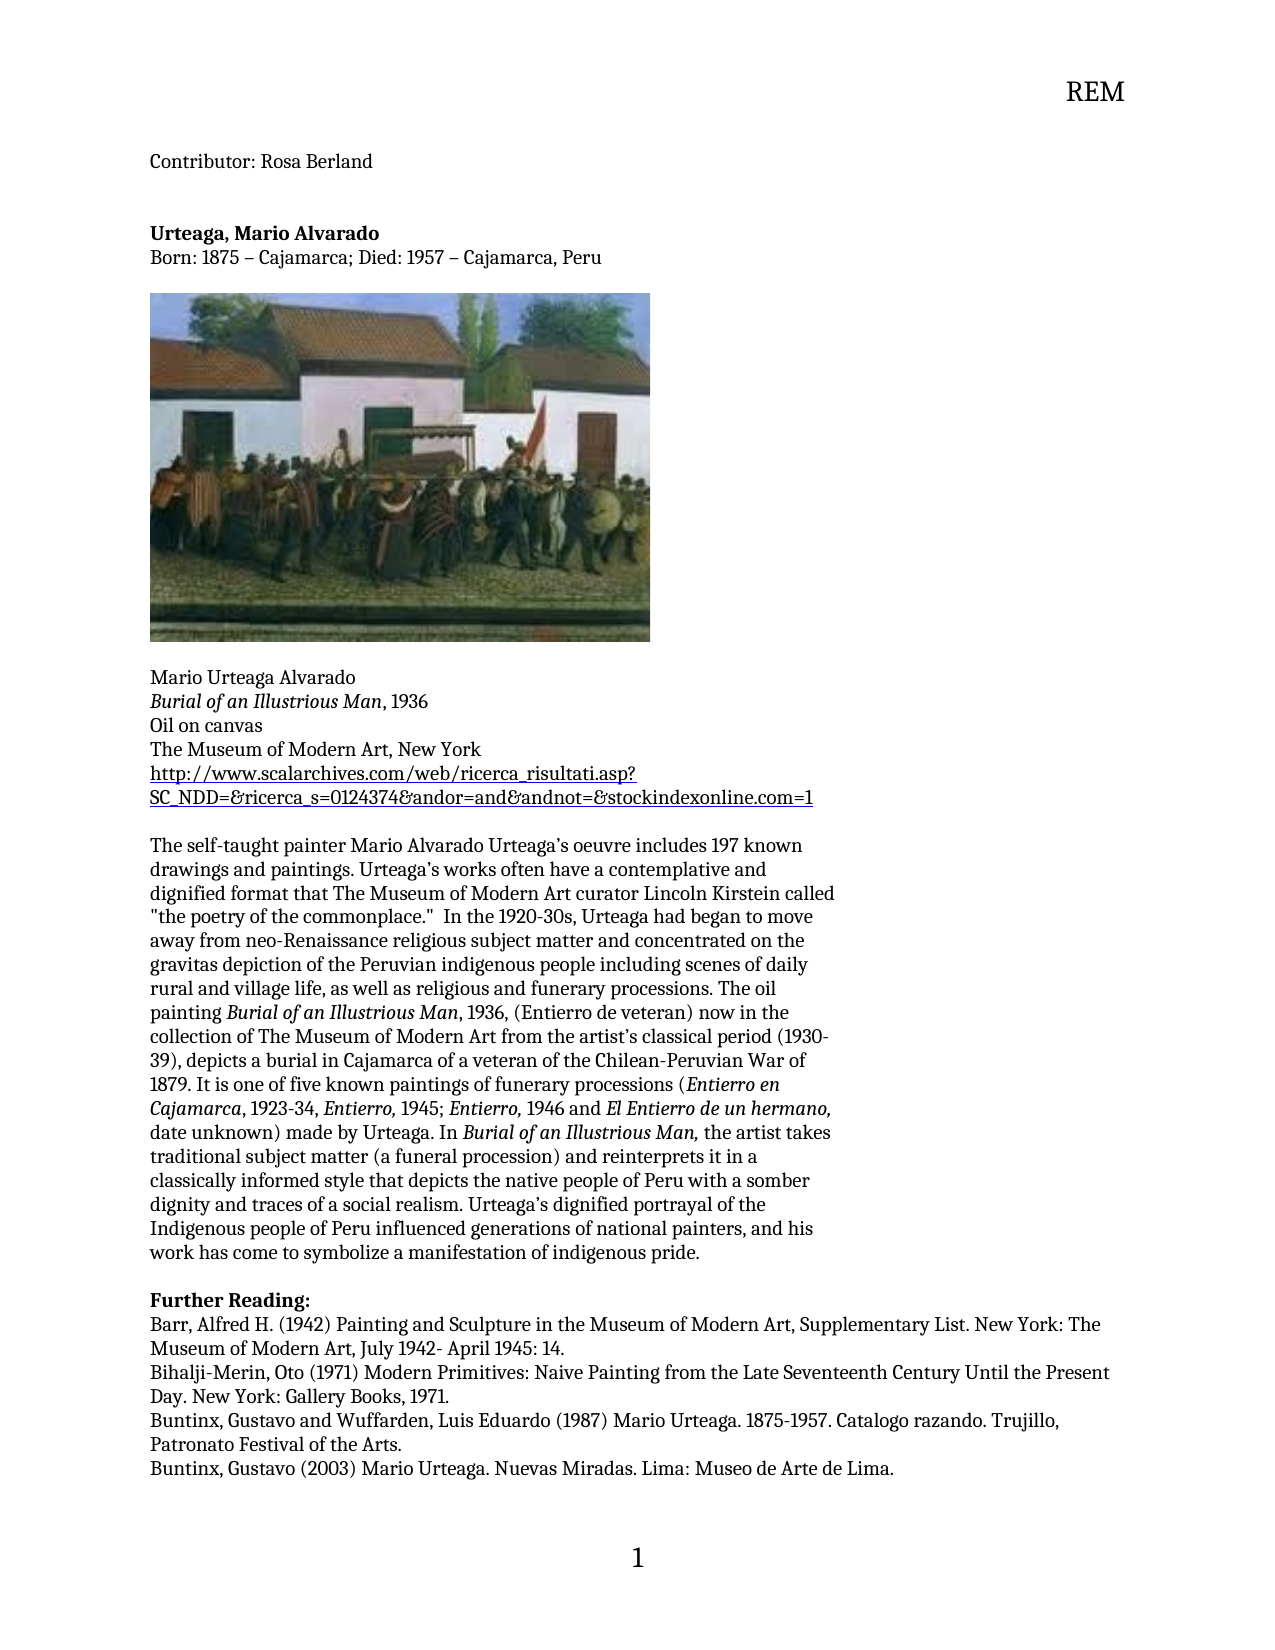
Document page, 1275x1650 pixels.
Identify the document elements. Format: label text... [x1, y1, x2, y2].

text Buntinx, Gustavo and Wuffarden, Luis Eduardo (1987) Mario Urteaga. 1875-1957. Catalogo razando. Trujillo, Patronato Festival of the Arts. [150, 1408, 1125, 1456]
text Oil on canvas [150, 713, 1125, 737]
text Born: 1875 – Cajamarca; Died: 1957 – Cajamarca, Peru [150, 246, 1125, 270]
text Buntinx, Gustavo (2003) Mario Urteaga. Nuevas Miradas. Lima: Museo de Arte de Lima. [150, 1456, 1125, 1480]
text Mario Urteaga Alvarado [150, 666, 1125, 689]
text The Museum of Modern Art, New York [150, 737, 1125, 761]
picture [150, 293, 650, 642]
text http://www.scalarchives.com/web/ricerca_risultati.asp?SC_NDD=&ricerca_s=0124374&andor=and&andnot=&stockindexonline.com=1 [150, 761, 1125, 809]
text Urteaga, Mario Alvarado [150, 222, 1125, 246]
text Burial of an Illustrious Man, 1936 [150, 689, 1125, 713]
text The self-taught painter Mario Alvarado Urteaga’s oeuvre includes 197 known drawings and paintings. Urteaga’s works often have a contemplative and dignified format that The Museum of Modern Art curator Lincoln Kirstein called "the poetry of the commonplace." In the 1920-30s, Urteaga had began to move away from neo-Renaissance religious subject matter and concentrated on the gravitas depiction of the Peruvian indigenous people including scenes of daily rural and village life, as well as religious and funerary processions. The oil painting Burial of an Illustrious Man, 1936, (Entierro de veteran) now in the collection of The Museum of Modern Art from the artist’s classical period (1930-39), depicts a burial in Cajamarca of a veteran of the Chilean-Peruvian War of 1879. It is one of five known paintings of funerary processions (Entierro en Cajamarca, 1923-34, Entierro, 1945; Entierro, 1946 and El Entierro de un hermano, date unknown) made by Urteaga. In Burial of an Illustrious Man, the artist takes traditional subject matter (a funeral procession) and reinterprets it in a classically informed style that depicts the native people of Peru with a somber dignity and traces of a social realism. Urteaga’s dignified portrayal of the Indigenous people of Peru influenced generations of national painters, and his work has come to symbolize a manifestation of indigenous pride. [150, 833, 836, 1264]
text Barr, Alfred H. (1942) Painting and Sculpture in the Museum of Modern Art, Supplementary List. New York: The Museum of Modern Art, July 1942- April 1945: 14. [150, 1312, 1125, 1360]
text Contributor: Rosa Berland [150, 150, 1125, 174]
text Further Reading: [150, 1288, 1125, 1312]
text Bihalji-Merin, Oto (1971) Modern Primitives: Naive Painting from the Late Seventeenth Century Until the Present Day. New York: Gallery Books, 1971. [150, 1360, 1125, 1408]
